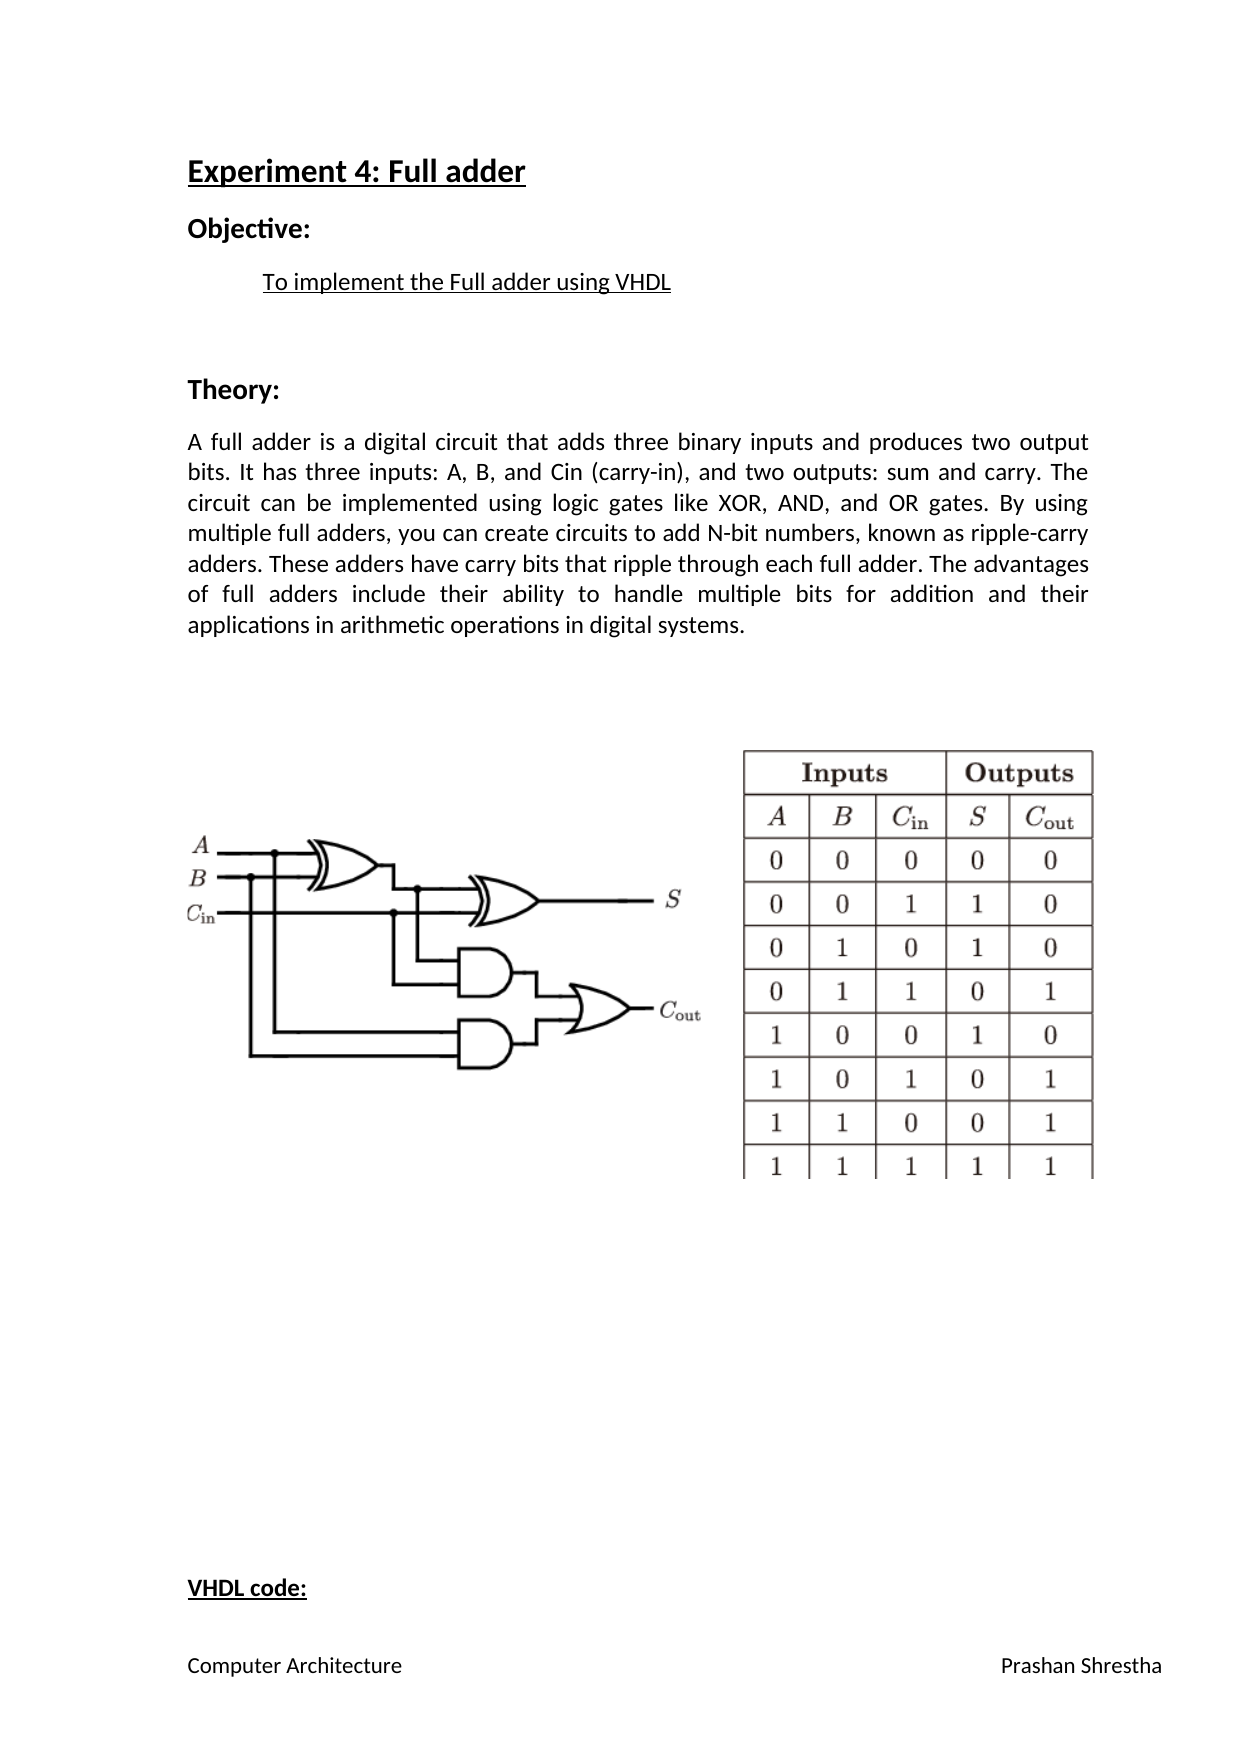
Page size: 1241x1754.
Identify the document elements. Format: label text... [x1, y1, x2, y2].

text Theory: [187, 371, 1090, 406]
picture [187, 750, 1095, 1179]
text A full adder is a digital circuit that adds three binary inputs and produces two output bits. It has three inputs: A, B, and Cin (carry-in), and two outputs: sum and carry. The circuit can be implemented using logic gates like XOR, AND, and OR gates. By using multiple full adders, you can create circuits to add N-bit numbers, known as ripple-carry adders. These adders have carry bits that ripple through each full adder. The advantages of full adders include their ability to handle multiple bits for addition and their applications in arithmetic operations in digital systems. [187, 426, 1090, 639]
text VHDL code: [187, 1572, 1090, 1603]
text Experiment 4: Full adder [187, 150, 1090, 191]
text Objective: [187, 211, 1090, 246]
text To implement the Full adder using VHDL [187, 266, 1090, 296]
